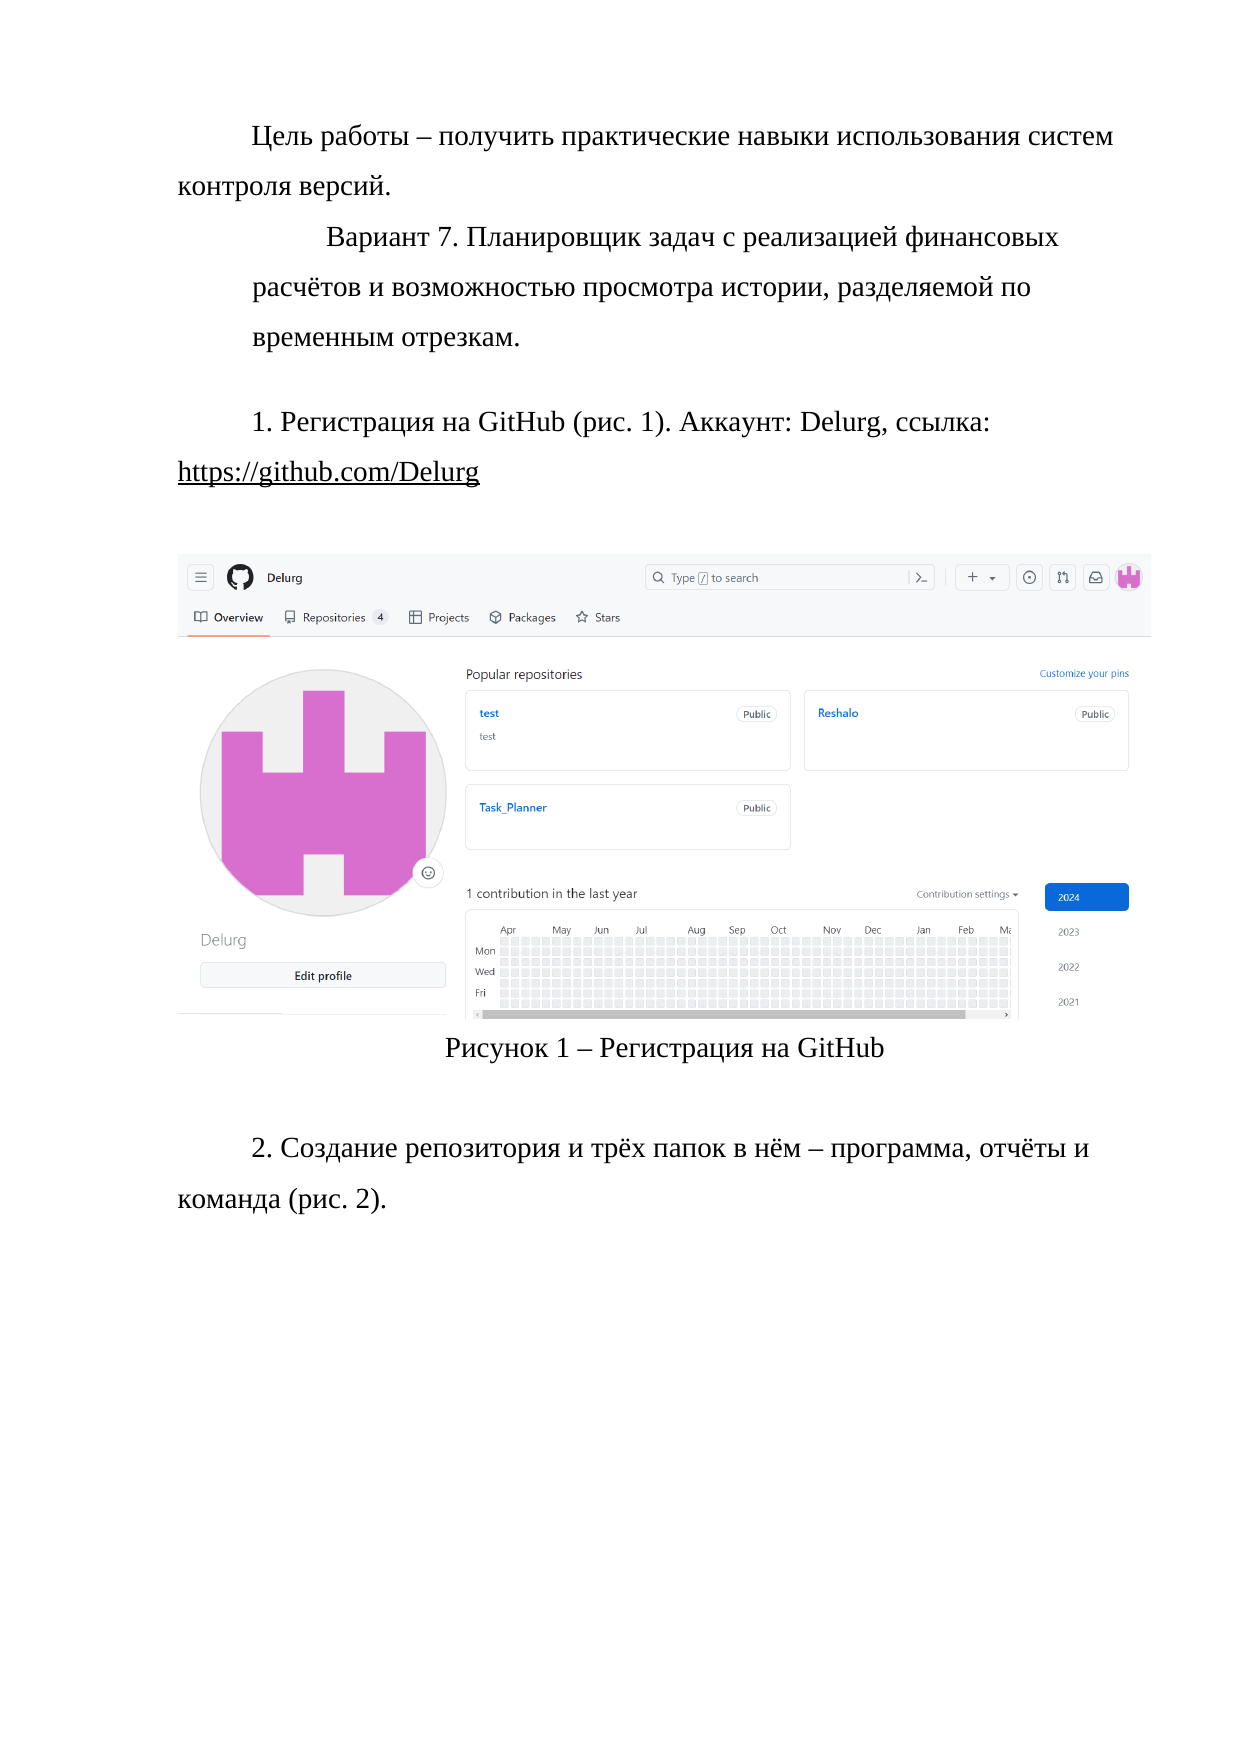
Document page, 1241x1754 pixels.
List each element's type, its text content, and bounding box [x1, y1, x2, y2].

text Вариант 7. Планировщик задач с реализацией финансовых расчётов и возможностью просмотра истории, разделяемой по временным отрезкам. [252, 219, 1152, 353]
text 2. Создание репозитория и трёх папок в нём – программа, отчёты и команда (рис. 2). [177, 1131, 1152, 1214]
text Цель работы – получить практические навыки использования систем контроля версий. [177, 118, 1152, 202]
picture [177, 554, 1152, 1019]
text 1. Регистрация на GitHub (рис. 1). Аккаунт: Delurg, ссылка: https://github.com/Delurg [177, 404, 1152, 488]
text Рисунок 1 – Регистрация на GitHub [177, 1030, 1152, 1063]
